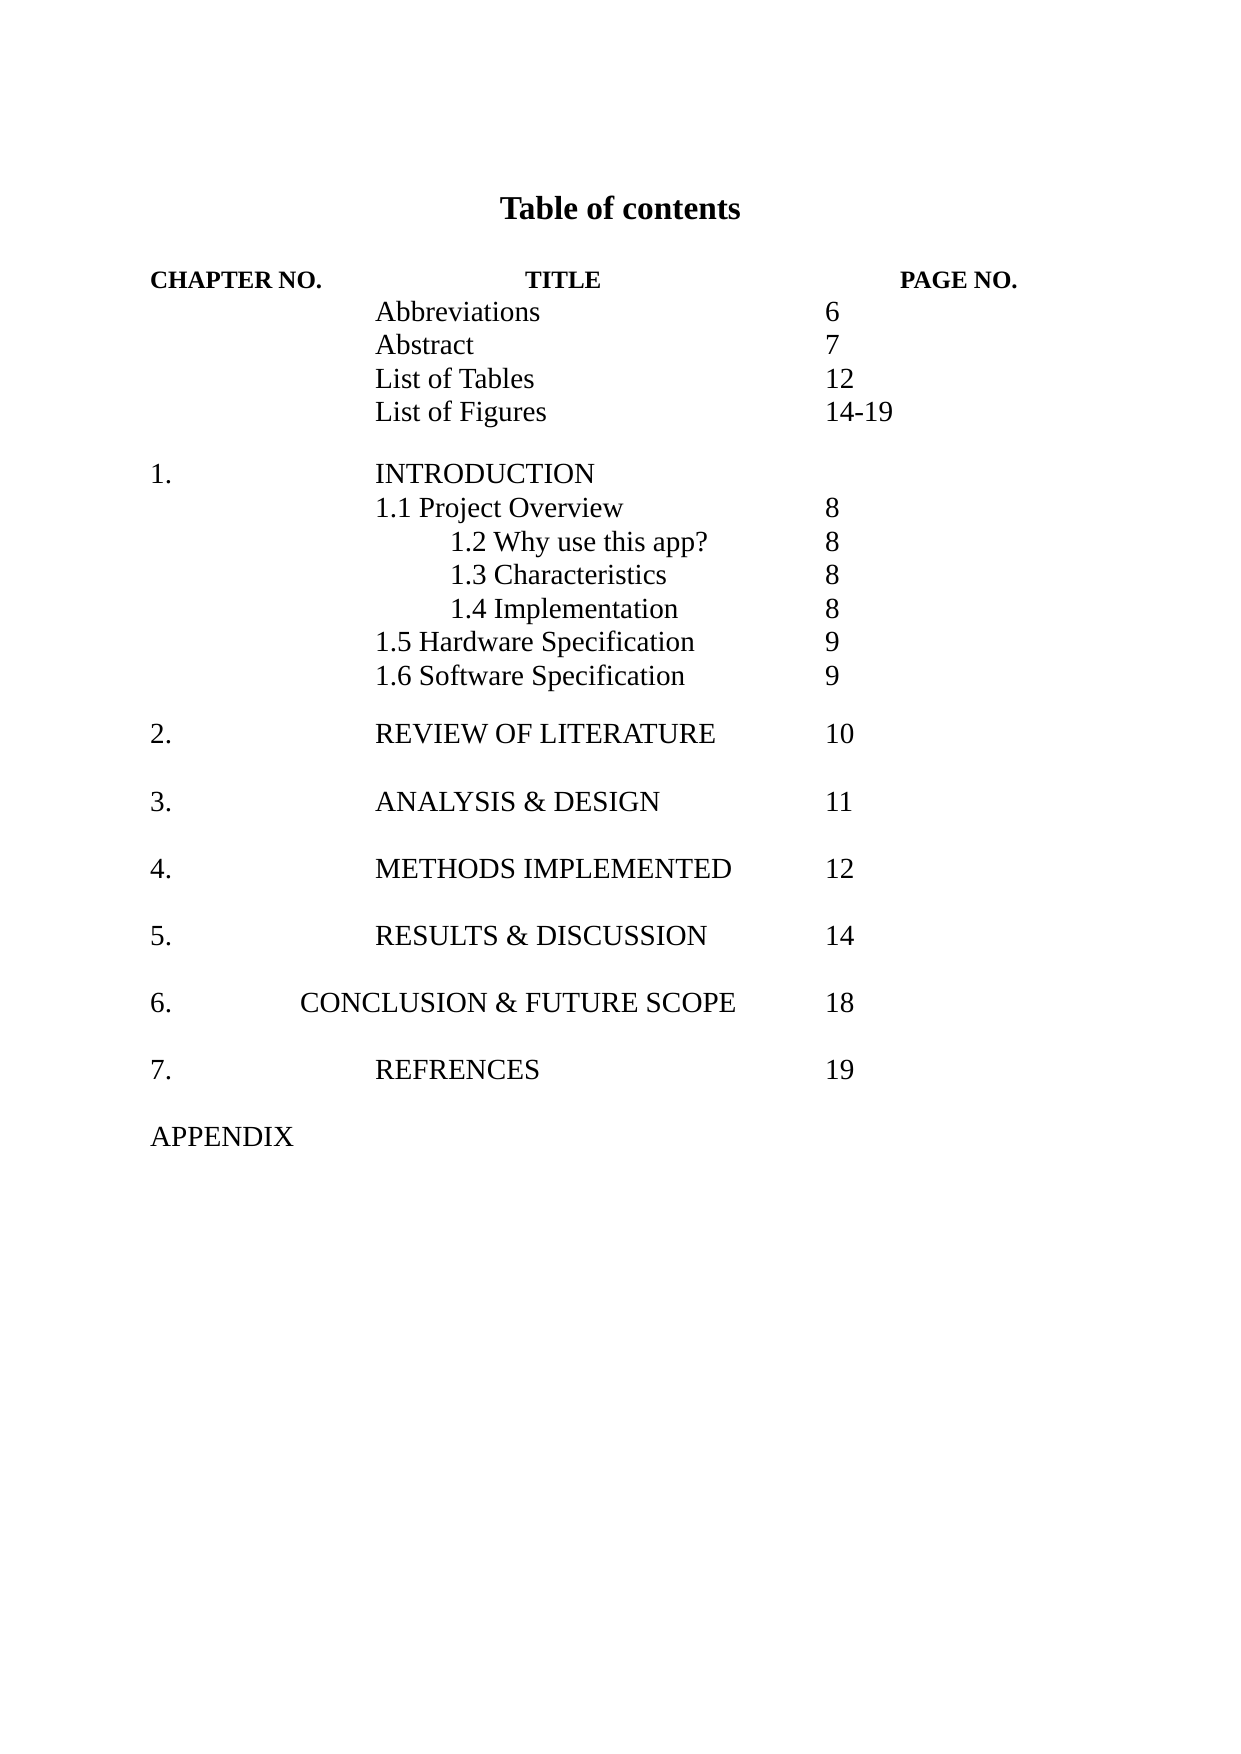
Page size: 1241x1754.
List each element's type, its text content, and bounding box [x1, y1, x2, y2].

text CHAPTER NO. TITLE PAGE NO. Abbreviations 6 [150, 265, 1090, 327]
text 1. INTRODUCTION [150, 457, 1090, 490]
text 1.3 Characteristics 8 [150, 557, 1090, 591]
text 1.1 Project Overview 8 [150, 490, 1090, 524]
text 1.4 Implementation 8 [150, 591, 1090, 624]
text List of Tables 12 [150, 361, 1090, 394]
text 4. METHODS IMPLEMENTED 12 [150, 851, 1090, 884]
text 7. REFRENCES 19 [150, 1052, 1090, 1086]
text Table of contents [150, 188, 1090, 227]
text 1.6 Software Specification 9 [150, 658, 1090, 691]
text 1.2 Why use this app? 8 [150, 524, 1090, 557]
text List of Figures 14-19 [150, 394, 1090, 428]
text 5. RESULTS & DISCUSSION 14 [150, 918, 1090, 951]
text 2. REVIEW OF LITERATURE 10 [150, 717, 1090, 750]
text 6. CONCLUSION & FUTURE SCOPE 18 [150, 985, 1090, 1018]
text 3. ANALYSIS & DESIGN 11 [150, 784, 1090, 817]
text 1.5 Hardware Specification 9 [150, 624, 1090, 658]
text Abstract 7 [150, 327, 1090, 361]
text APPENDIX [150, 1119, 1090, 1153]
